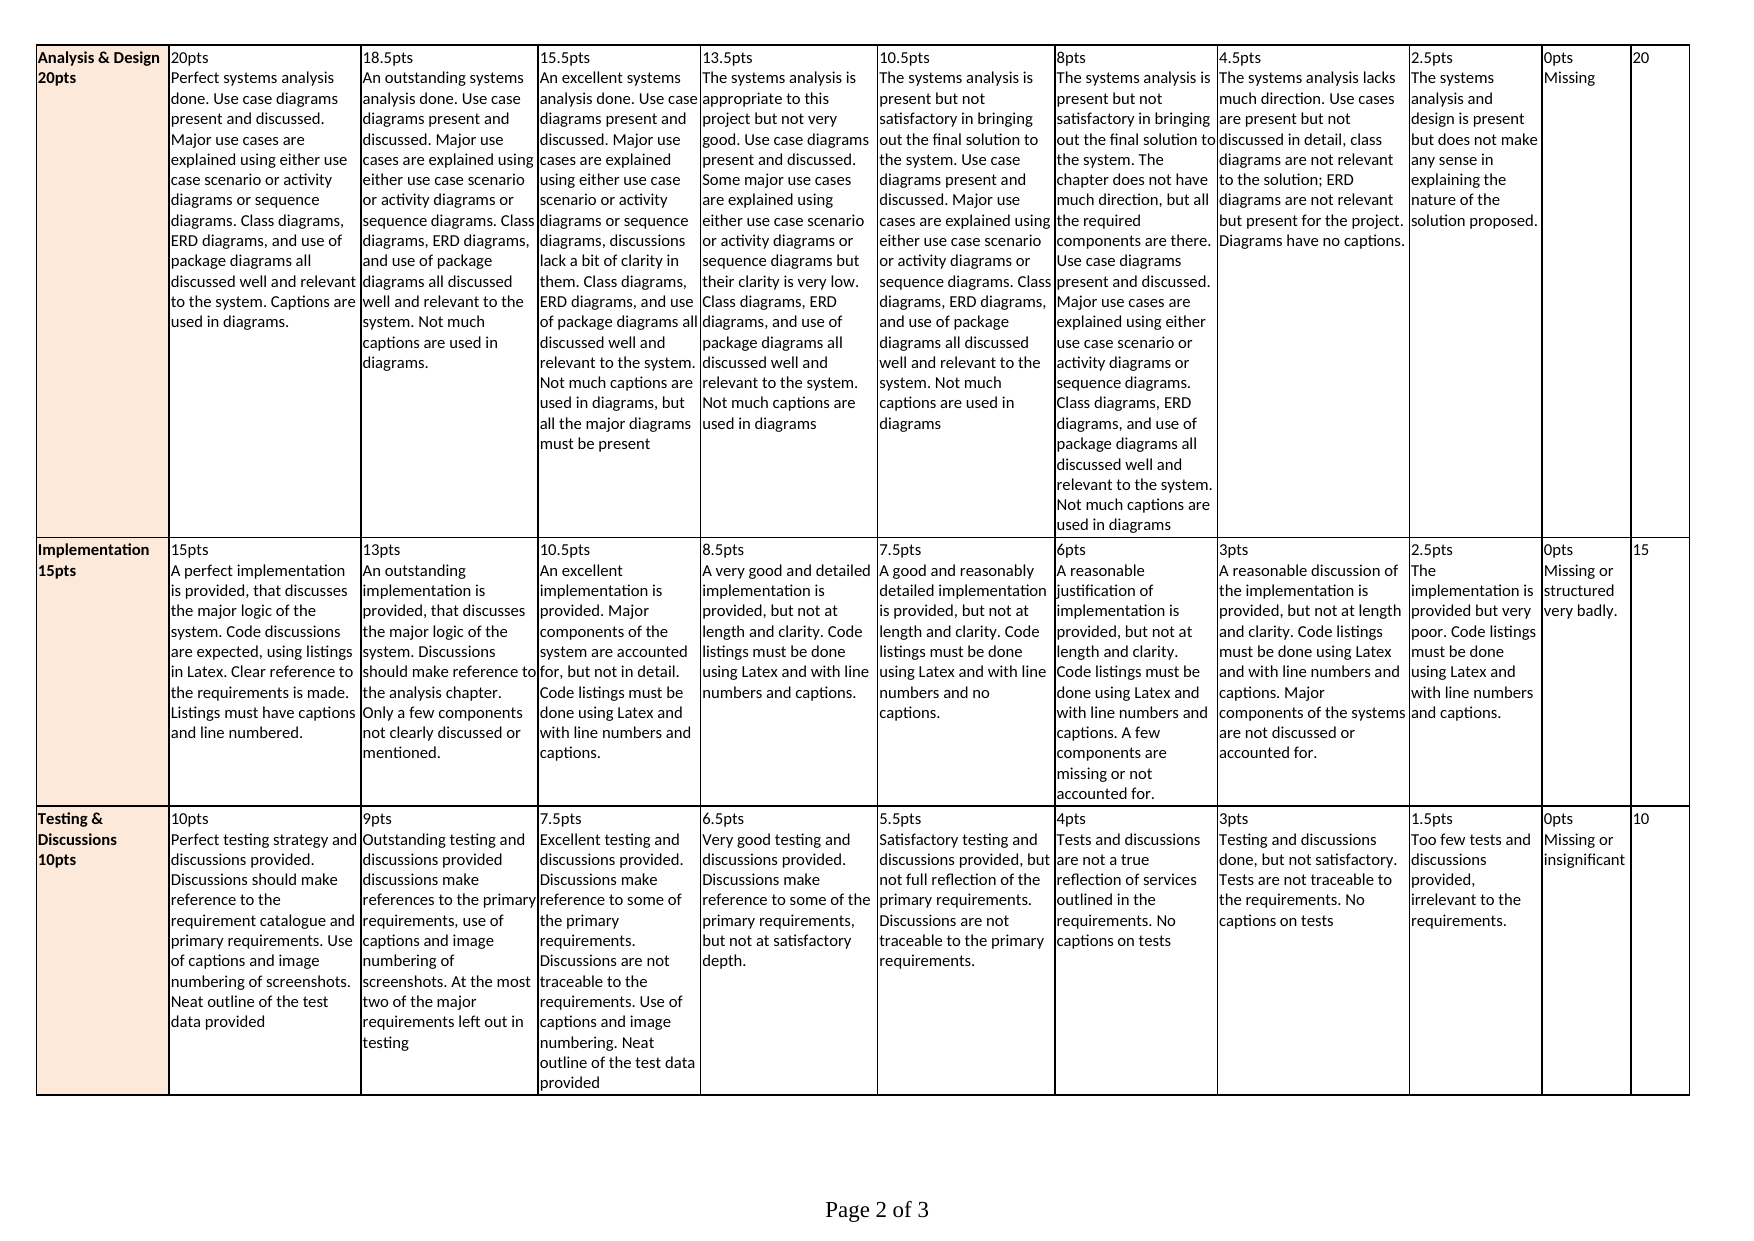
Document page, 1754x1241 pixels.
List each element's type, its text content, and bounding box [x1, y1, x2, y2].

table_cell 4.5pts The systems analysis lacks much direction. Use cases are present but not discussed in detail, class diagrams are not relevant to the solution; ERD diagrams are not relevant but present for the project. Diagrams have no captions. [1218, 46, 1409, 537]
table_cell 8.5pts A very good and detailed implementation is provided, but not at length and clarity. Code listings must be done using Latex and with line numbers and captions. [701, 538, 877, 805]
table_cell 20pts Perfect systems analysis done. Use case diagrams present and discussed. Major use cases are explained using either use case scenario or activity diagrams or sequence diagrams. Class diagrams, ERD diagrams, and use of package diagrams all discussed well and relevant to the system. Captions are used in diagrams. [170, 46, 360, 537]
table_cell 3pts A reasonable discussion of the implementation is provided, but not at length and clarity. Code listings must be done using Latex and with line numbers and captions. Major components of the systems are not discussed or accounted for. [1218, 538, 1409, 805]
table_cell 9pts Outstanding testing and discussions provided discussions make references to the primary requirements, use of captions and image numbering of screenshots. At the most two of the major requirements left out in testing [362, 807, 537, 1094]
table_cell 10 [1632, 807, 1689, 1094]
table_cell 13pts An outstanding implementation is provided, that discusses the major logic of the system. Discussions should make reference to the analysis chapter. Only a few components not clearly discussed or mentioned. [362, 538, 537, 805]
table_cell 0pts Missing [1543, 46, 1630, 537]
table_cell 15pts A perfect implementation is provided, that discusses the major logic of the system. Code discussions are expected, using listings in Latex. Clear reference to the requirements is made. Listings must have captions and line numbered. [170, 538, 360, 805]
table_cell 6pts A reasonable justification of implementation is provided, but not at length and clarity. Code listings must be done using Latex and with line numbers and captions. A few components are missing or not accounted for. [1056, 538, 1217, 805]
table_cell 15.5pts An excellent systems analysis done. Use case diagrams present and discussed. Major use cases are explained using either use case scenario or activity diagrams or sequence diagrams, discussions lack a bit of clarity in them. Class diagrams, ERD diagrams, and use of package diagrams all discussed well and relevant to the system. Not much captions are used in diagrams, but all the major diagrams must be present [539, 46, 700, 537]
table_cell 7.5pts Excellent testing and discussions provided. Discussions make reference to some of the primary requirements. Discussions are not traceable to the requirements. Use of captions and image numbering. Neat outline of the test data provided [539, 807, 700, 1094]
table_cell 10.5pts An excellent implementation is provided. Major components of the system are accounted for, but not in detail. Code listings must be done using Latex and with line numbers and captions. [539, 538, 700, 805]
table_cell 10pts Perfect testing strategy and discussions provided. Discussions should make reference to the requirement catalogue and primary requirements. Use of captions and image numbering of screenshots. Neat outline of the test data provided [170, 807, 360, 1094]
table_cell 0pts Missing or structured very badly. [1543, 538, 1630, 805]
table_cell Analysis & Design 20pts [37, 46, 168, 537]
table_cell 18.5pts An outstanding systems analysis done. Use case diagrams present and discussed. Major use cases are explained using either use case scenario or activity diagrams or sequence diagrams. Class diagrams, ERD diagrams, and use of package diagrams all discussed well and relevant to the system. Not much captions are used in diagrams. [362, 46, 537, 537]
table_cell 10.5pts The systems analysis is present but not satisfactory in bringing out the final solution to the system. Use case diagrams present and discussed. Major use cases are explained using either use case scenario or activity diagrams or sequence diagrams. Class diagrams, ERD diagrams, and use of package diagrams all discussed well and relevant to the system. Not much captions are used in diagrams [878, 46, 1054, 537]
table_cell 6.5pts Very good testing and discussions provided. Discussions make reference to some of the primary requirements, but not at satisfactory depth. [701, 807, 877, 1094]
table_cell 0pts Missing or insignificant [1543, 807, 1630, 1094]
table_cell 15 [1632, 538, 1689, 805]
table_cell 4pts Tests and discussions are not a true reflection of services outlined in the requirements. No captions on tests [1056, 807, 1217, 1094]
table_cell 1.5pts Too few tests and discussions provided, irrelevant to the requirements. [1410, 807, 1541, 1094]
table_cell 2.5pts The implementation is provided but very poor. Code listings must be done using Latex and with line numbers and captions. [1410, 538, 1541, 805]
table_cell Implementation 15pts [37, 538, 168, 805]
table_cell Testing & Discussions 10pts [37, 807, 168, 1094]
table_cell 2.5pts The systems analysis and design is present but does not make any sense in explaining the nature of the solution proposed. [1410, 46, 1541, 537]
table_cell 13.5pts The systems analysis is appropriate to this project but not very good. Use case diagrams present and discussed. Some major use cases are explained using either use case scenario or activity diagrams or sequence diagrams but their clarity is very low. Class diagrams, ERD diagrams, and use of package diagrams all discussed well and relevant to the system. Not much captions are used in diagrams [701, 46, 877, 537]
table_cell 3pts Testing and discussions done, but not satisfactory. Tests are not traceable to the requirements. No captions on tests [1218, 807, 1409, 1094]
table_cell 8pts The systems analysis is present but not satisfactory in bringing out the final solution to the system. The chapter does not have much direction, but all the required components are there. Use case diagrams present and discussed. Major use cases are explained using either use case scenario or activity diagrams or sequence diagrams. Class diagrams, ERD diagrams, and use of package diagrams all discussed well and relevant to the system. Not much captions are used in diagrams [1056, 46, 1217, 537]
table_cell 7.5pts A good and reasonably detailed implementation is provided, but not at length and clarity. Code listings must be done using Latex and with line numbers and no captions. [878, 538, 1054, 805]
table_cell 5.5pts Satisfactory testing and discussions provided, but not full reflection of the primary requirements. Discussions are not traceable to the primary requirements. [878, 807, 1054, 1094]
table_cell 20 [1632, 46, 1689, 537]
